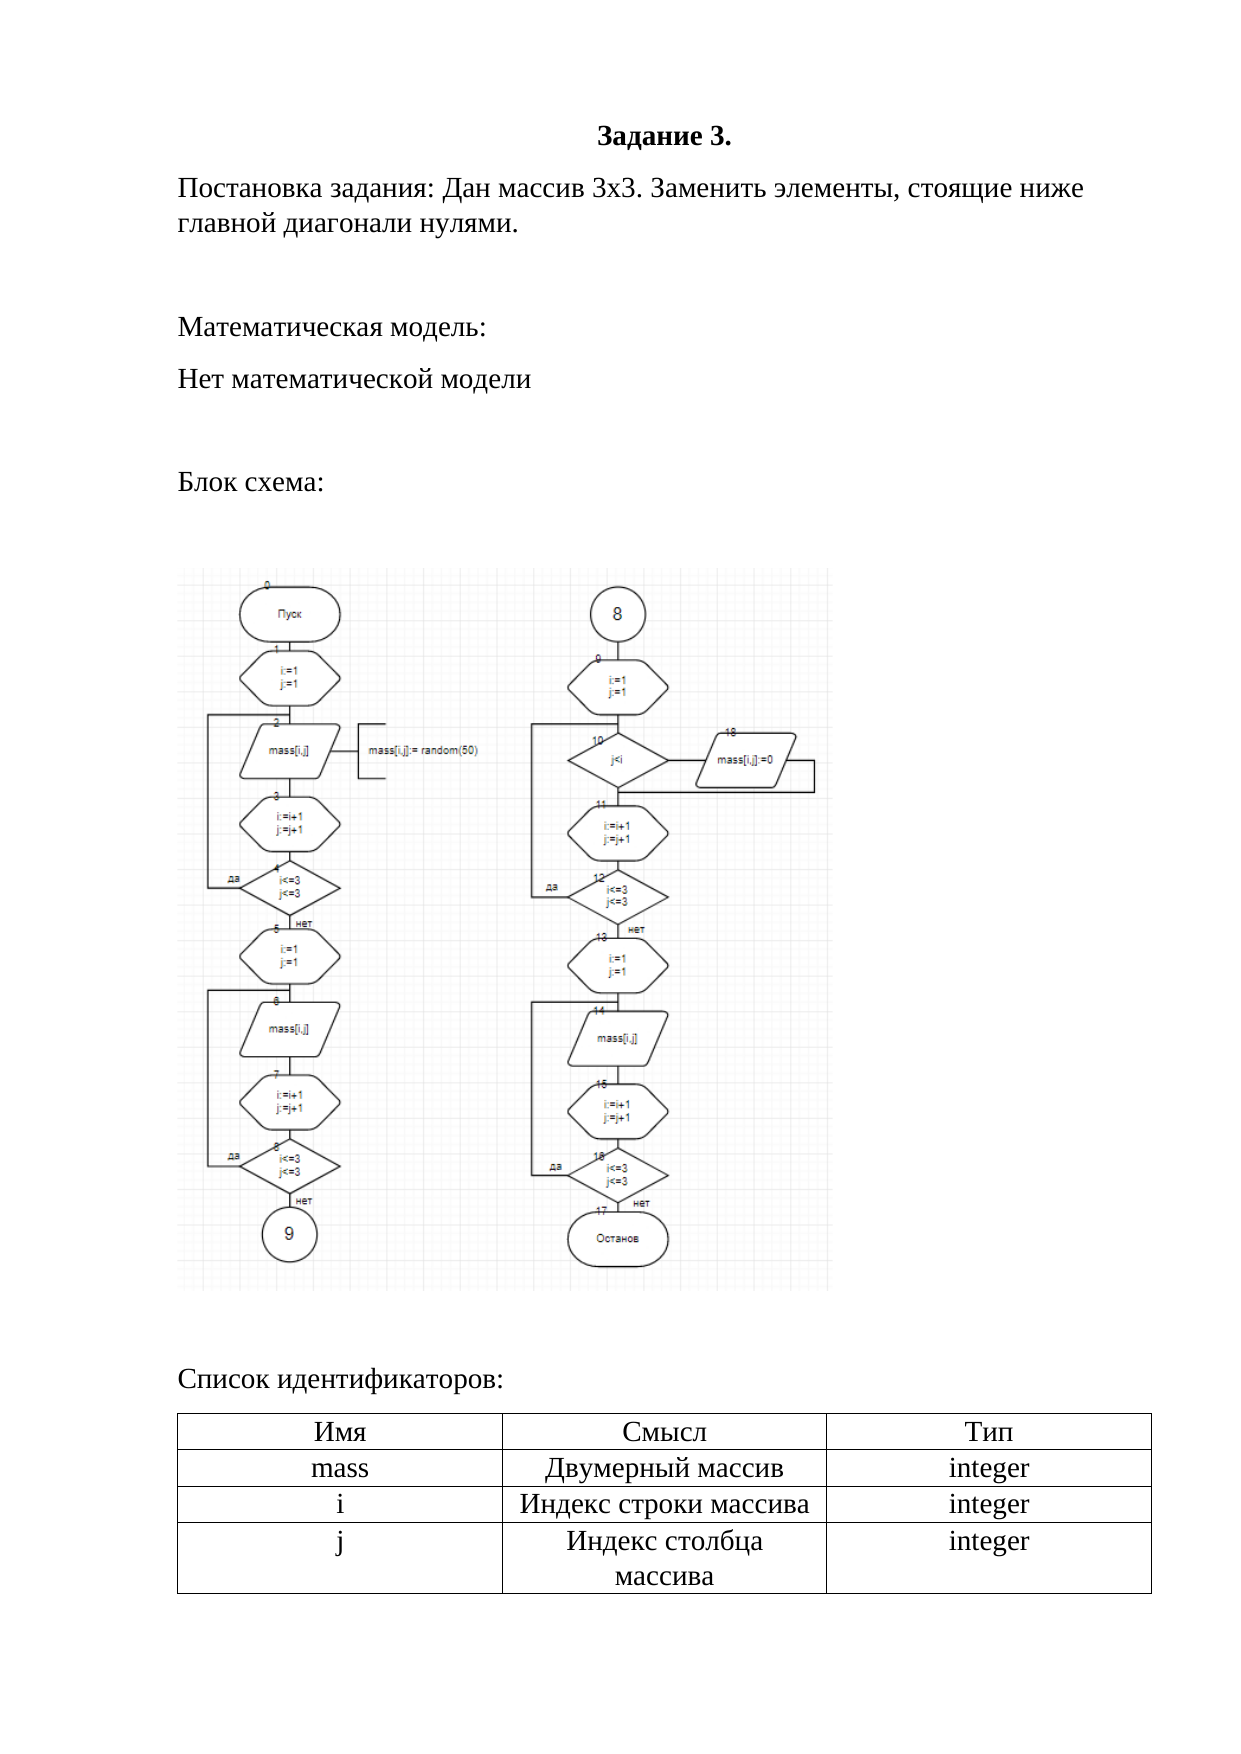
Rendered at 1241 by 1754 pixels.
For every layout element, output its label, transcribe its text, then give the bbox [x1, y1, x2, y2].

table_cell Индекс столбца массива [503, 1523, 826, 1593]
table_cell mass [178, 1450, 502, 1486]
text Задание 3. [177, 118, 1152, 152]
text Постановка задания: Дан массив 3x3. Заменить элементы, стоящие ниже главной диагонали нулями. [177, 170, 1152, 239]
table_cell Двумерный массив [503, 1450, 826, 1486]
text Список идентификаторов: [177, 1361, 1152, 1395]
table_cell i [178, 1487, 502, 1522]
table_header Имя [178, 1414, 502, 1449]
table_header Смысл [503, 1414, 826, 1449]
text Нет математической модели [177, 361, 1152, 394]
table_cell j [178, 1523, 502, 1593]
table_header Тип [827, 1414, 1151, 1449]
text Математическая модель: [177, 309, 1152, 342]
text Блок схема: [177, 464, 1152, 498]
table_cell integer [827, 1450, 1151, 1486]
table_cell integer [827, 1487, 1151, 1522]
table_cell Индекс строки массива [503, 1487, 826, 1522]
table_cell integer [827, 1523, 1151, 1593]
picture [177, 568, 833, 1291]
